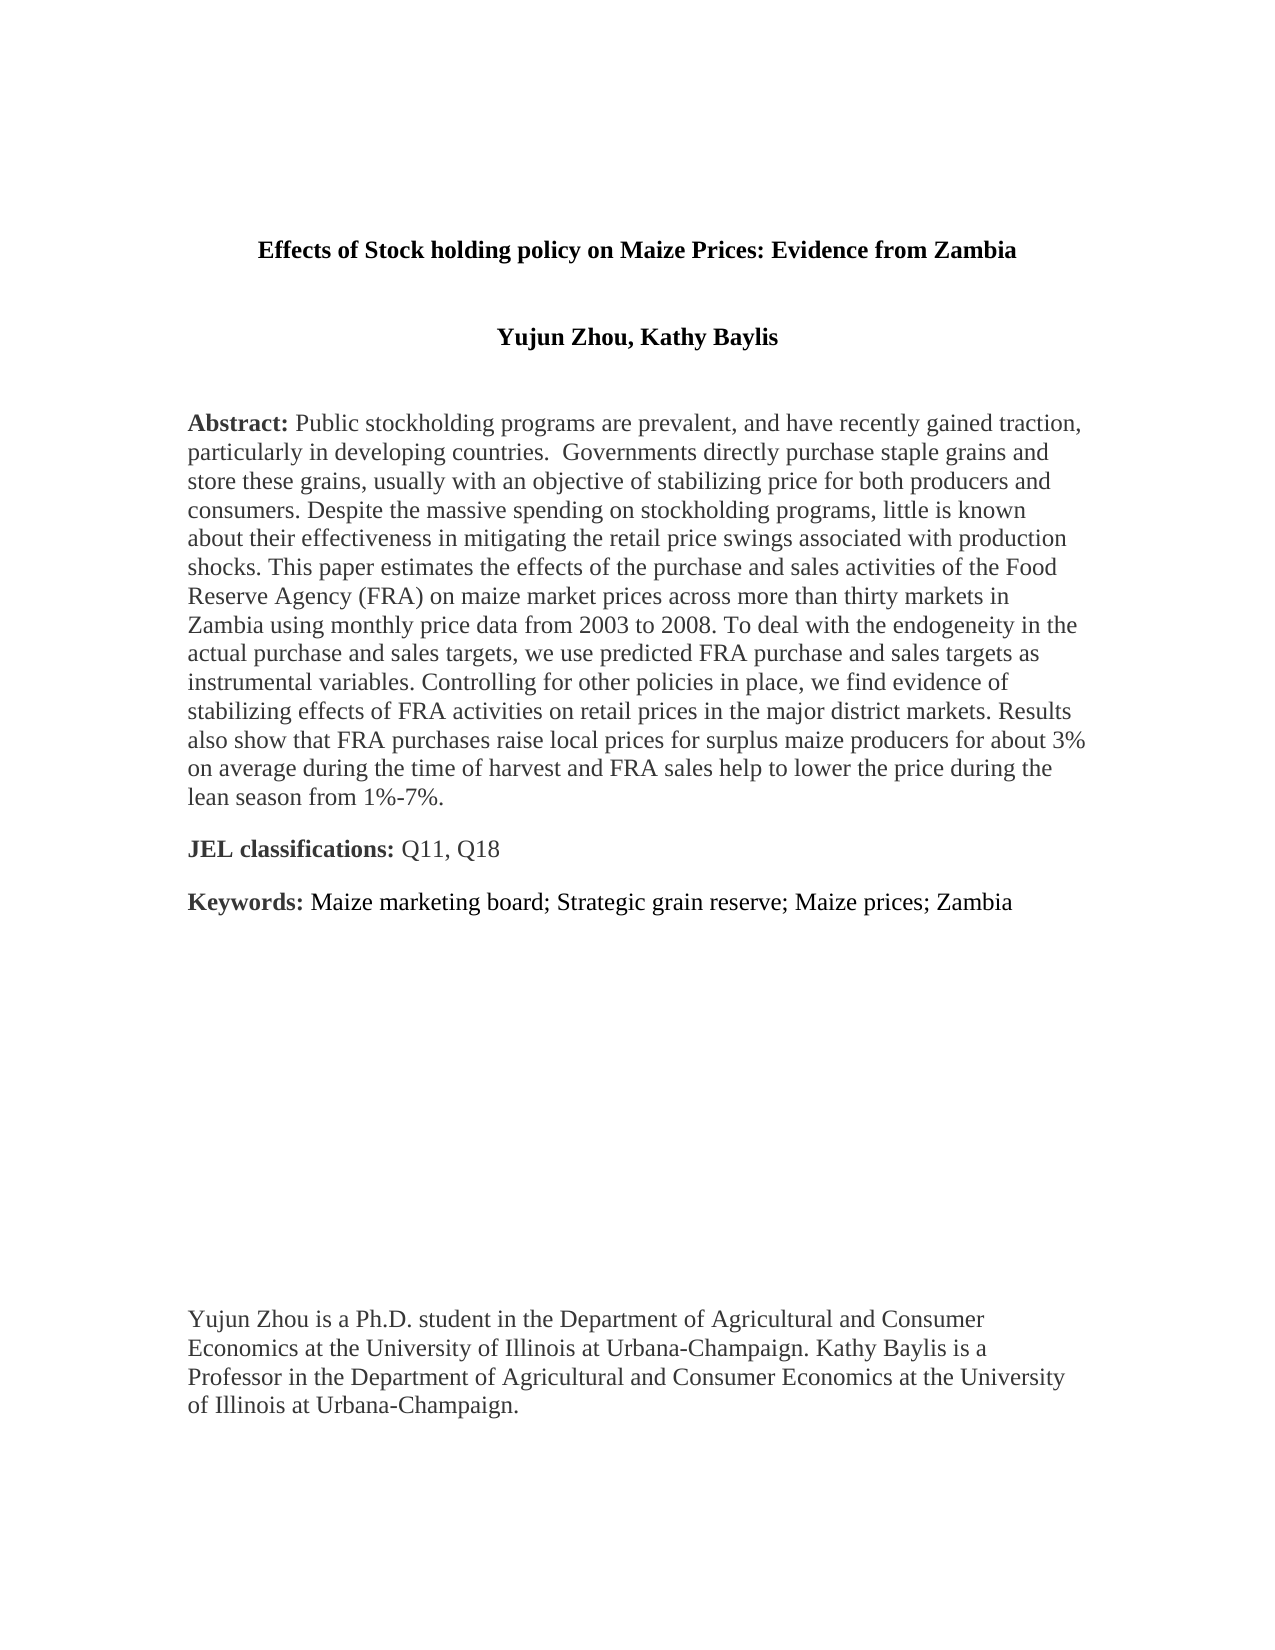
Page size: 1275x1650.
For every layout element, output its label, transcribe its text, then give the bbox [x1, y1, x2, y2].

text Effects of Stock holding policy on Maize Prices: Evidence from Zambia [187, 235, 1087, 264]
text Abstract: Public stockholding programs are prevalent, and have recently gained traction, particularly in developing countries. Governments directly purchase staple grains and store these grains, usually with an objective of stabilizing price for both producers and consumers. Despite the massive spending on stockholding programs, little is known about their effectiveness in mitigating the retail price swings associated with production shocks. This paper estimates the effects of the purchase and sales activities of the Food Reserve Agency (FRA) on maize market prices across more than thirty markets in Zambia using monthly price data from 2003 to 2008. To deal with the endogeneity in the actual purchase and sales targets, we use predicted FRA purchase and sales targets as instrumental variables. Controlling for other policies in place, we find evidence of stabilizing effects of FRA activities on retail prices in the major district markets. Results also show that FRA purchases raise local prices for surplus maize producers for about 3% on average during the time of harvest and FRA sales help to lower the price during the lean season from 1%-7%. [187, 408, 1087, 811]
text Yujun Zhou is a Ph.D. student in the Department of Agricultural and Consumer Economics at the University of Illinois at Urbana-Champaign. Kathy Baylis is a Professor in the Department of Agricultural and Consumer Economics at the University of Illinois at Urbana-Champaign. [187, 1304, 1087, 1419]
text Keywords: Maize marketing board; Strategic grain reserve; Maize prices; Zambia [187, 887, 1087, 915]
text Yujun Zhou, Kathy Baylis [187, 322, 1087, 351]
text JEL classifications: Q11, Q18 [187, 834, 1087, 863]
